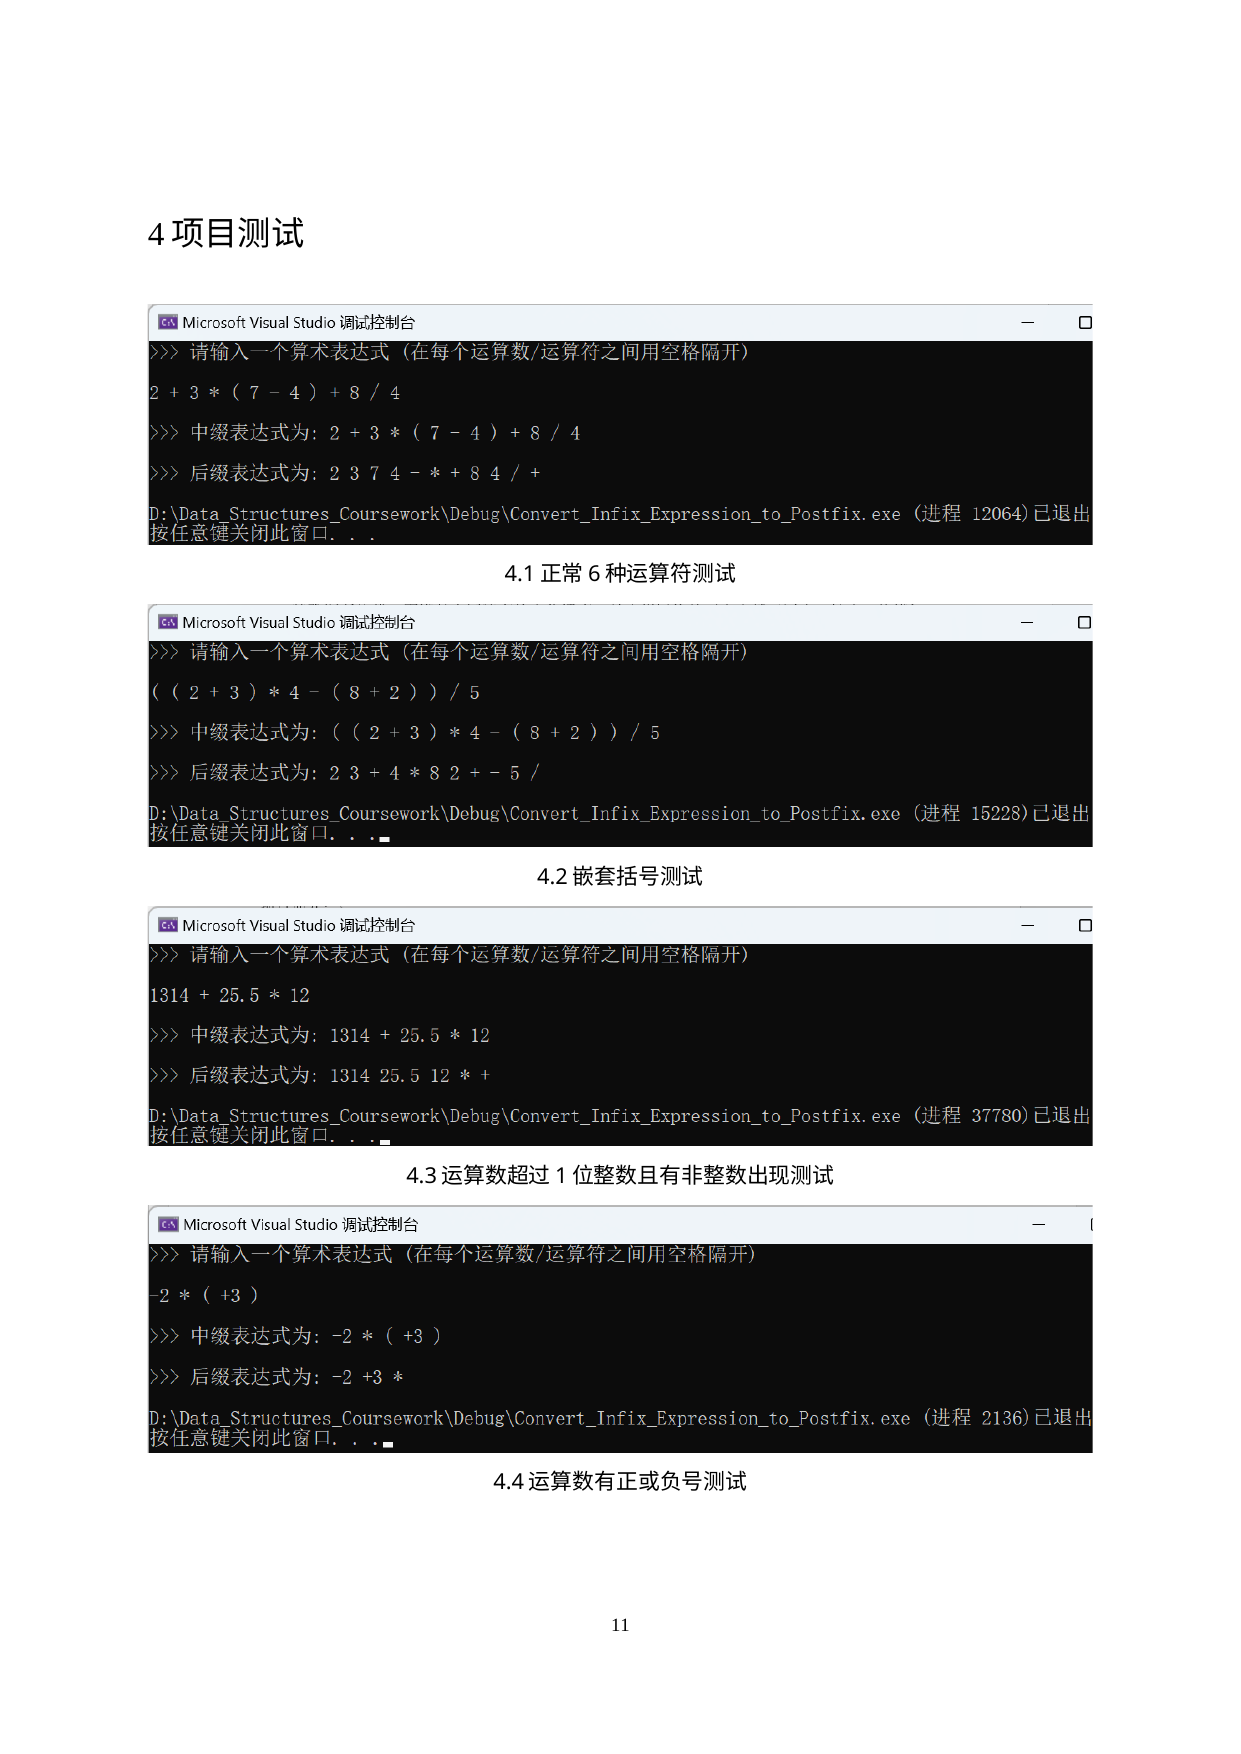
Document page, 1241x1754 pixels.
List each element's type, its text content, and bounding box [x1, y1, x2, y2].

text 4.3运算数超过1位整数且有非整数出现测试 [148, 1158, 1092, 1190]
picture [147, 604, 1093, 847]
picture [147, 1205, 1093, 1453]
text 4.2嵌套括号测试 [148, 859, 1092, 891]
picture [147, 304, 1093, 545]
picture [147, 906, 1093, 1146]
table_header [136, 604, 1104, 859]
text 4.4运算数有正或负号测试 [148, 1464, 1092, 1496]
subtitle 4项目测试 [148, 207, 1092, 255]
table_header [136, 906, 1104, 1158]
table_header [136, 304, 1104, 556]
table_header [136, 1206, 1104, 1464]
text 4.1正常6种运算符测试 [148, 556, 1092, 588]
